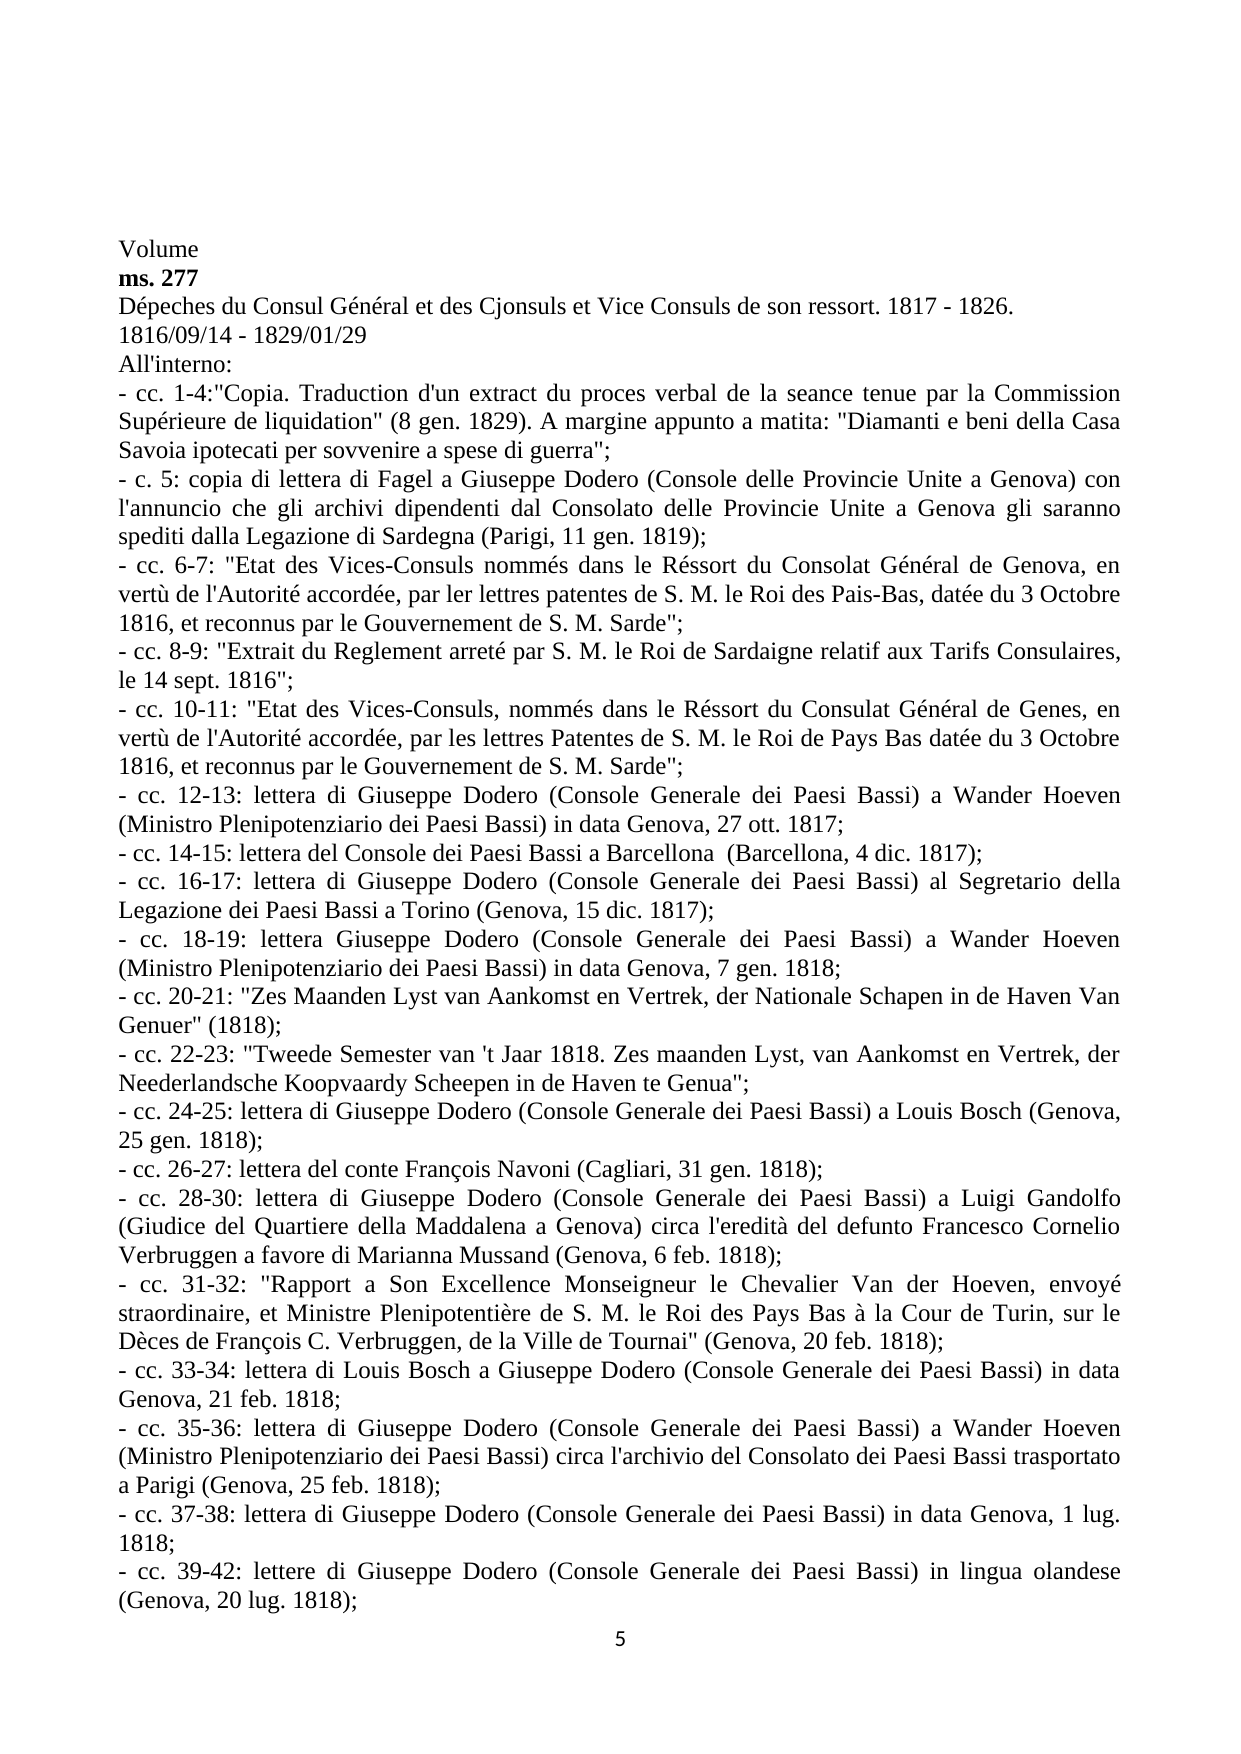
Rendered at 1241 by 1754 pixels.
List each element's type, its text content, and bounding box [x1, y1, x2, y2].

text Volume [118, 234, 1122, 263]
text - cc. 37-38: lettera di Giuseppe Dodero (Console Generale dei Paesi Bassi) in data Genova, 1 lug. 1818; [118, 1499, 1122, 1556]
text - cc. 16-17: lettera di Giuseppe Dodero (Console Generale dei Paesi Bassi) al Segretario della Legazione dei Paesi Bassi a Torino (Genova, 15 dic. 1817); [118, 866, 1122, 924]
text - cc. 22-23: "Tweede Semester van 't Jaar 1818. Zes maanden Lyst, van Aankomst en Vertrek, der Neederlandsche Koopvaardy Scheepen in de Haven te Genua"; [118, 1039, 1122, 1096]
text - cc. 31-32: "Rapport a Son Excellence Monseigneur le Chevalier Van der Hoeven, envoyé straordinaire, et Ministre Plenipotentière de S. M. le Roi des Pays Bas à la Cour de Turin, sur le Dèces de François C. Verbruggen, de la Ville de Tournai" (Genova, 20 feb. 1818); [118, 1269, 1122, 1355]
text All'interno: [118, 349, 1122, 378]
text - cc. 39-42: lettere di Giuseppe Dodero (Console Generale dei Paesi Bassi) in lingua olandese (Genova, 20 lug. 1818); [118, 1556, 1122, 1614]
text - cc. 12-13: lettera di Giuseppe Dodero (Console Generale dei Paesi Bassi) a Wander Hoeven (Ministro Plenipotenziario dei Paesi Bassi) in data Genova, 27 ott. 1817; [118, 780, 1122, 838]
text ms. 277 [118, 263, 1122, 291]
text - cc. 35-36: lettera di Giuseppe Dodero (Console Generale dei Paesi Bassi) a Wander Hoeven (Ministro Plenipotenziario dei Paesi Bassi) circa l'archivio del Consolato dei Paesi Bassi trasportato a Parigi (Genova, 25 feb. 1818); [118, 1413, 1122, 1499]
text - cc. 10-11: "Etat des Vices-Consuls, nommés dans le Réssort du Consulat Général de Genes, en vertù de l'Autorité accordée, par les lettres Patentes de S. M. le Roi de Pays Bas datée du 3 Octobre 1816, et reconnus par le Gouvernement de S. M. Sarde"; [118, 694, 1122, 780]
text - cc. 20-21: "Zes Maanden Lyst van Aankomst en Vertrek, der Nationale Schapen in de Haven Van Genuer" (1818); [118, 981, 1122, 1039]
text - cc. 14-15: lettera del Console dei Paesi Bassi a Barcellona (Barcellona, 4 dic. 1817); [118, 838, 1122, 866]
text - cc. 33-34: lettera di Louis Bosch a Giuseppe Dodero (Console Generale dei Paesi Bassi) in data Genova, 21 feb. 1818; [118, 1355, 1122, 1413]
text Dépeches du Consul Général et des Cjonsuls et Vice Consuls de son ressort. 1817 - 1826. [118, 291, 1122, 320]
text - cc. 6-7: "Etat des Vices-Consuls nommés dans le Réssort du Consolat Général de Genova, en vertù de l'Autorité accordée, par ler lettres patentes de S. M. le Roi des Pais-Bas, datée du 3 Octobre 1816, et reconnus par le Gouvernement de S. M. Sarde"; [118, 550, 1122, 636]
text - cc. 18-19: lettera Giuseppe Dodero (Console Generale dei Paesi Bassi) a Wander Hoeven (Ministro Plenipotenziario dei Paesi Bassi) in data Genova, 7 gen. 1818; [118, 924, 1122, 981]
text - cc. 26-27: lettera del conte François Navoni (Cagliari, 31 gen. 1818); [118, 1154, 1122, 1183]
text - c. 5: copia di lettera di Fagel a Giuseppe Dodero (Console delle Provincie Unite a Genova) con l'annuncio che gli archivi dipendenti dal Consolato delle Provincie Unite a Genova gli saranno spediti dalla Legazione di Sardegna (Parigi, 11 gen. 1819); [118, 464, 1122, 550]
text - cc. 28-30: lettera di Giuseppe Dodero (Console Generale dei Paesi Bassi) a Luigi Gandolfo (Giudice del Quartiere della Maddalena a Genova) circa l'eredità del defunto Francesco Cornelio Verbruggen a favore di Marianna Mussand (Genova, 6 feb. 1818); [118, 1183, 1122, 1269]
text 1816/09/14 - 1829/01/29 [118, 320, 1122, 349]
text - cc. 8-9: "Extrait du Reglement arreté par S. M. le Roi de Sardaigne relatif aux Tarifs Consulaires, le 14 sept. 1816"; [118, 636, 1122, 694]
text - cc. 1-4:"Copia. Traduction d'un extract du proces verbal de la seance tenue par la Commission Supérieure de liquidation" (8 gen. 1829). A margine appunto a matita: "Diamanti e beni della Casa Savoia ipotecati per sovvenire a spese di guerra"; [118, 378, 1122, 464]
text - cc. 24-25: lettera di Giuseppe Dodero (Console Generale dei Paesi Bassi) a Louis Bosch (Genova, 25 gen. 1818); [118, 1096, 1122, 1154]
